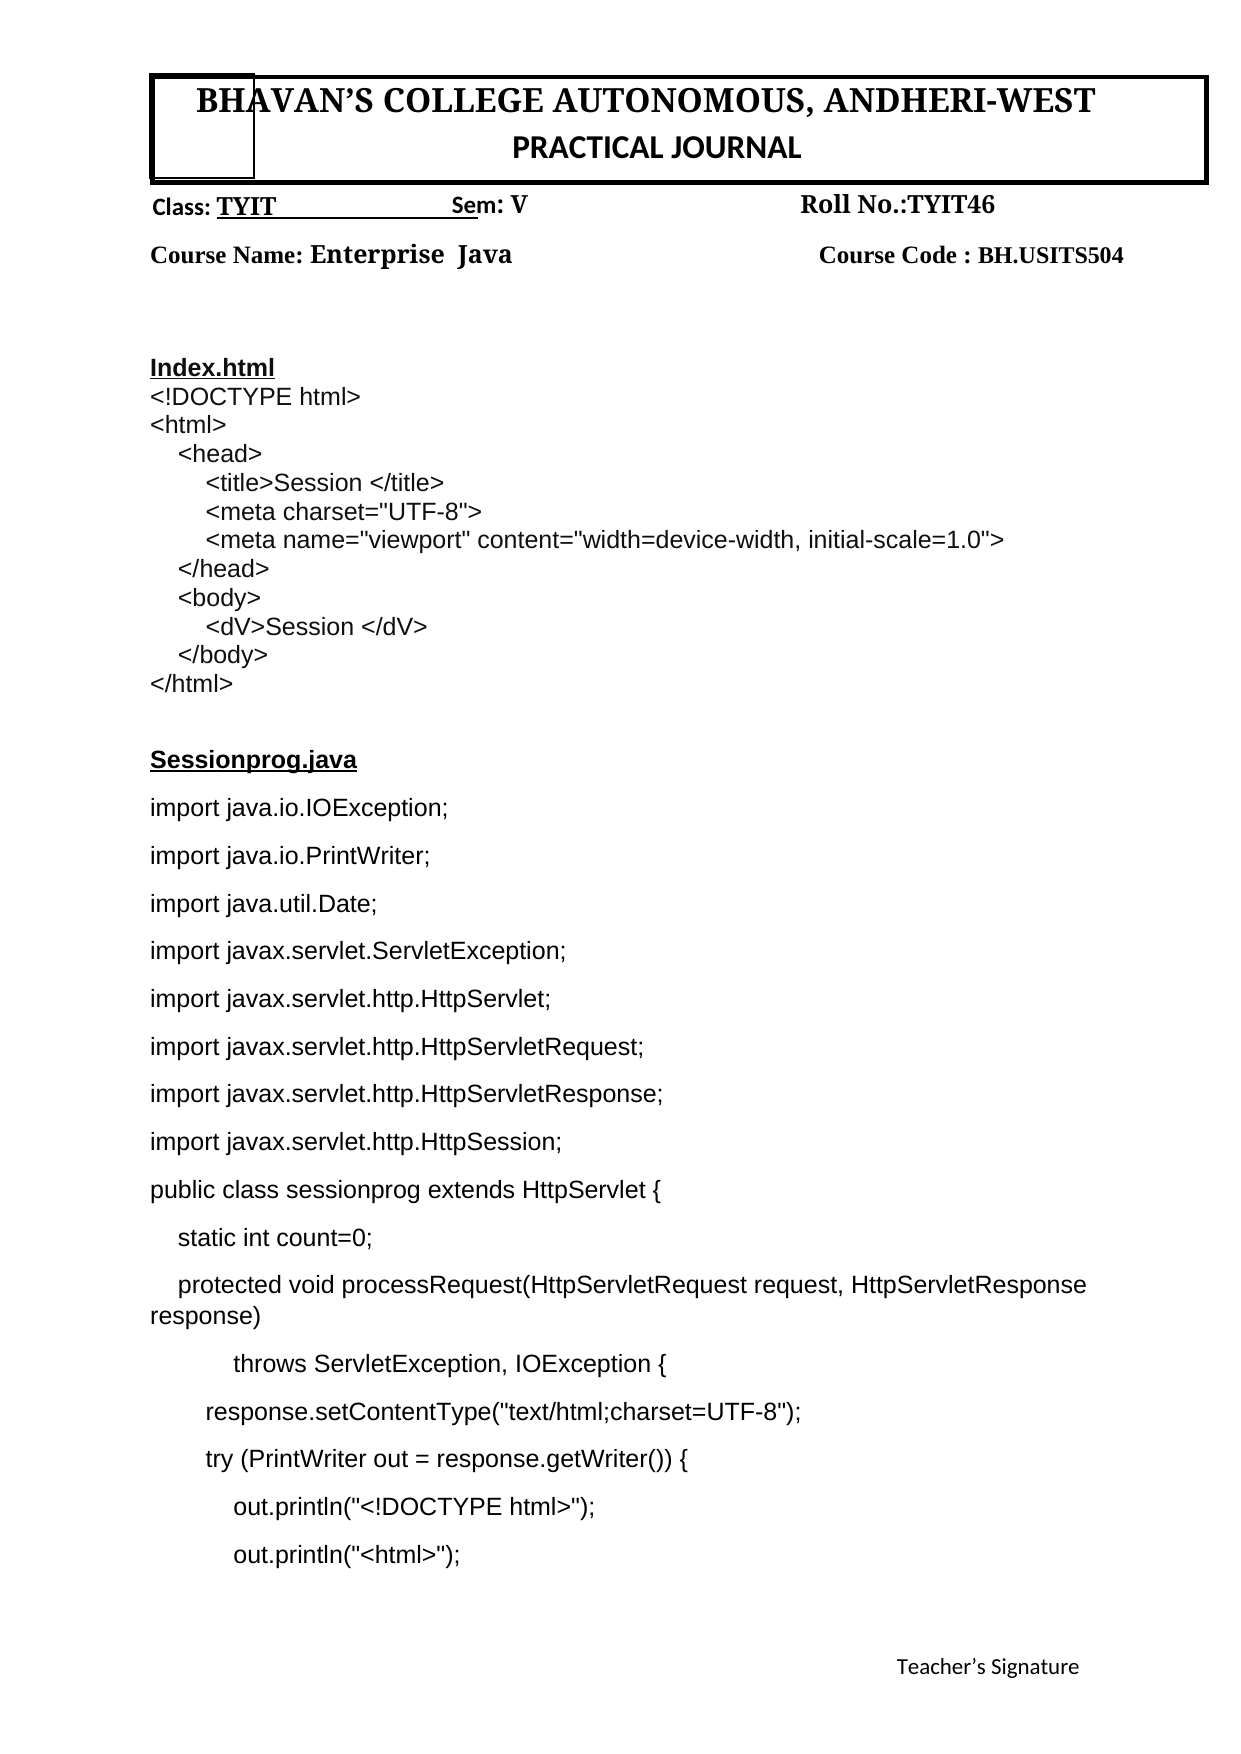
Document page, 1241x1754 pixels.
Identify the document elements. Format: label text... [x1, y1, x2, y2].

text import javax.servlet.ServletException; [150, 936, 1090, 965]
text import javax.servlet.http.HttpServlet; [150, 984, 1090, 1013]
text <head> [150, 439, 1090, 468]
text </body> [150, 640, 1090, 669]
text <body> [150, 583, 1090, 612]
text out.println("<html>"); [150, 1540, 1090, 1569]
text try (PrintWriter out = response.getWriter()) { [150, 1444, 1090, 1473]
text <html> [150, 410, 1090, 439]
text response.setContentType("text/html;charset=UTF-8"); [150, 1397, 1090, 1426]
text Sessionprog.java [150, 746, 1090, 774]
text <!DOCTYPE html> [150, 382, 1090, 410]
text import javax.servlet.http.HttpSession; [150, 1127, 1090, 1156]
text </html> [150, 669, 1090, 698]
text throws ServletException, IOException { [150, 1349, 1090, 1378]
text <dV>Session </dV> [150, 612, 1090, 640]
text <meta charset="UTF-8"> [150, 497, 1090, 525]
text public class sessionprog extends HttpServlet { [150, 1175, 1090, 1204]
text protected void processRequest(HttpServletRequest request, HttpServletResponse response) [150, 1270, 1090, 1330]
text import java.io.IOException; [150, 793, 1090, 822]
text <title>Session </title> [150, 468, 1090, 497]
text import java.io.PrintWriter; [150, 841, 1090, 870]
text import java.util.Date; [150, 889, 1090, 917]
text static int count=0; [150, 1223, 1090, 1251]
text </head> [150, 554, 1090, 583]
text Index.html [150, 353, 1090, 382]
text <meta name="viewport" content="width=device-width, initial-scale=1.0"> [150, 525, 1090, 554]
text out.println("<!DOCTYPE html>"); [150, 1492, 1090, 1521]
text import javax.servlet.http.HttpServletRequest; [150, 1032, 1090, 1061]
text import javax.servlet.http.HttpServletResponse; [150, 1079, 1090, 1108]
